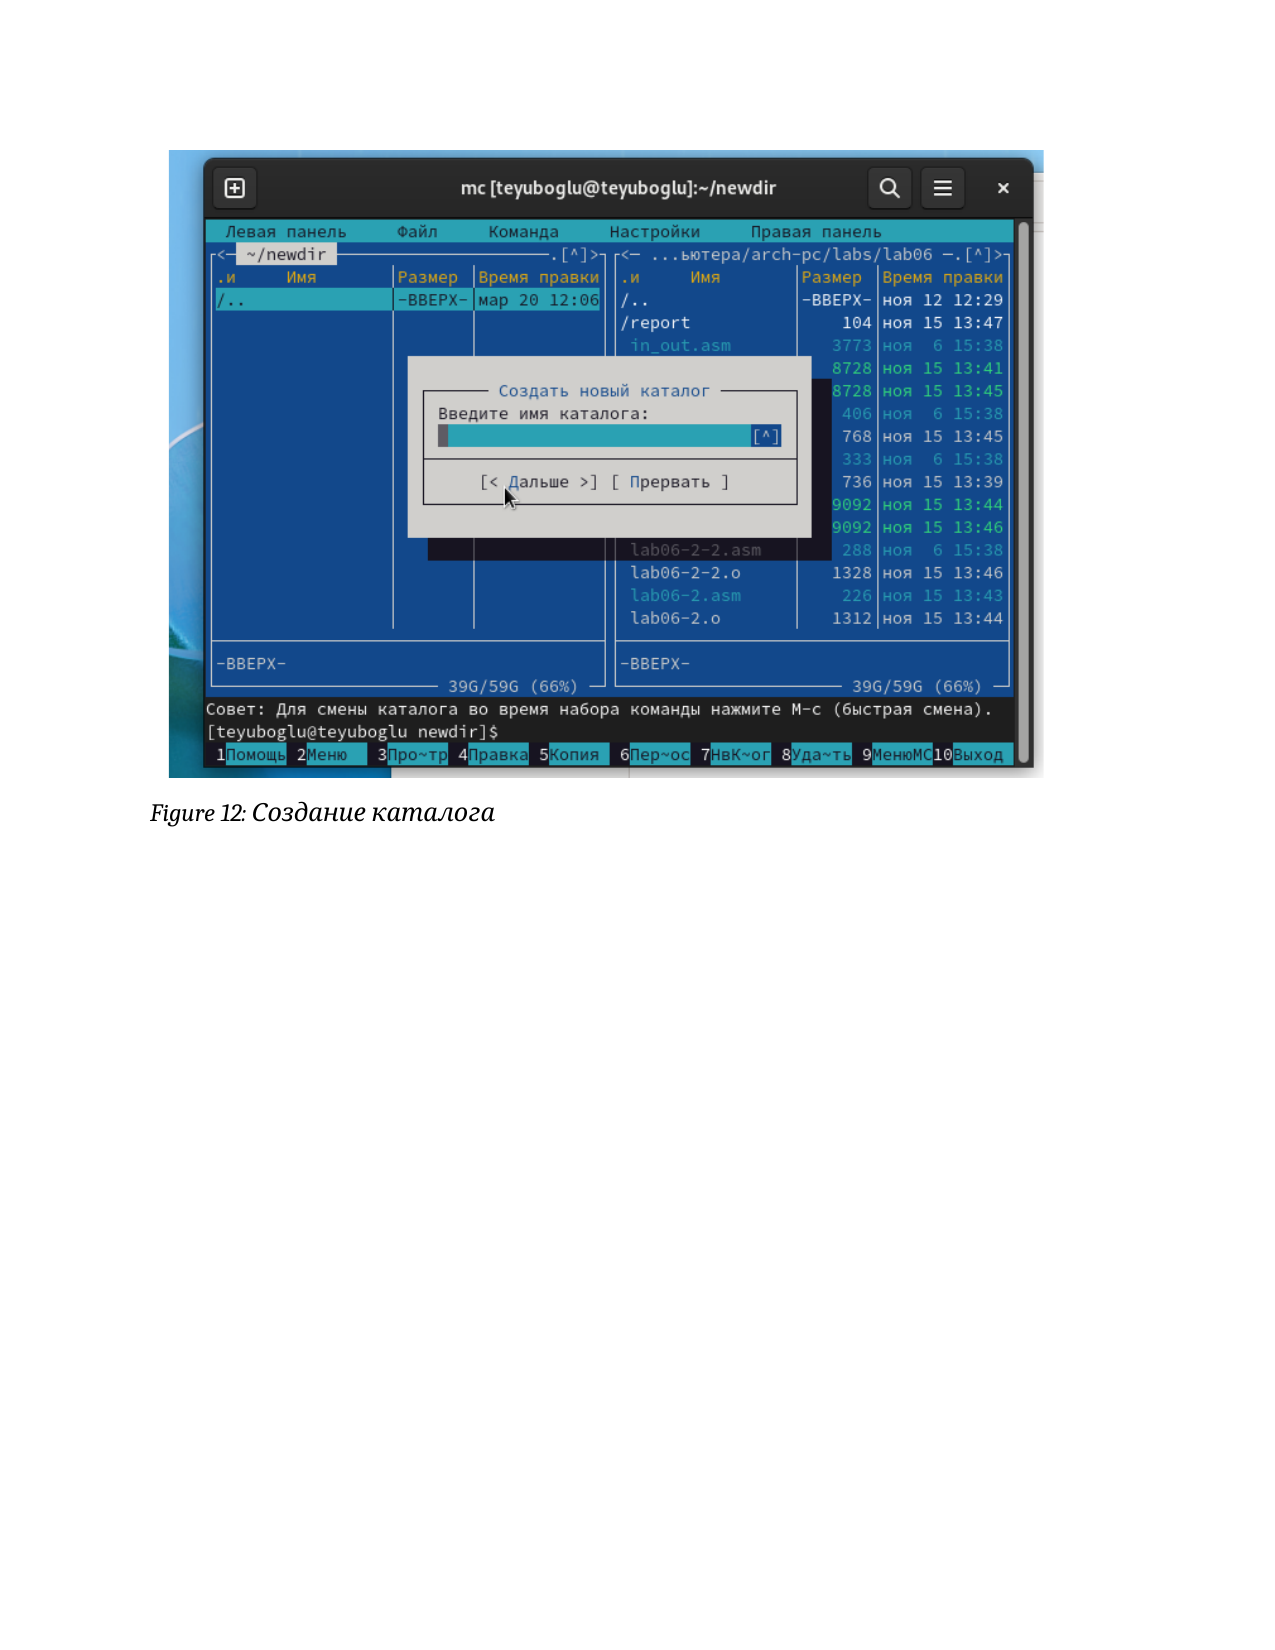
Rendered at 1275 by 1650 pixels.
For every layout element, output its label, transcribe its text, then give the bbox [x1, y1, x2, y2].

text Figure 12: Создание каталога [150, 799, 1125, 827]
picture [168, 150, 1044, 778]
